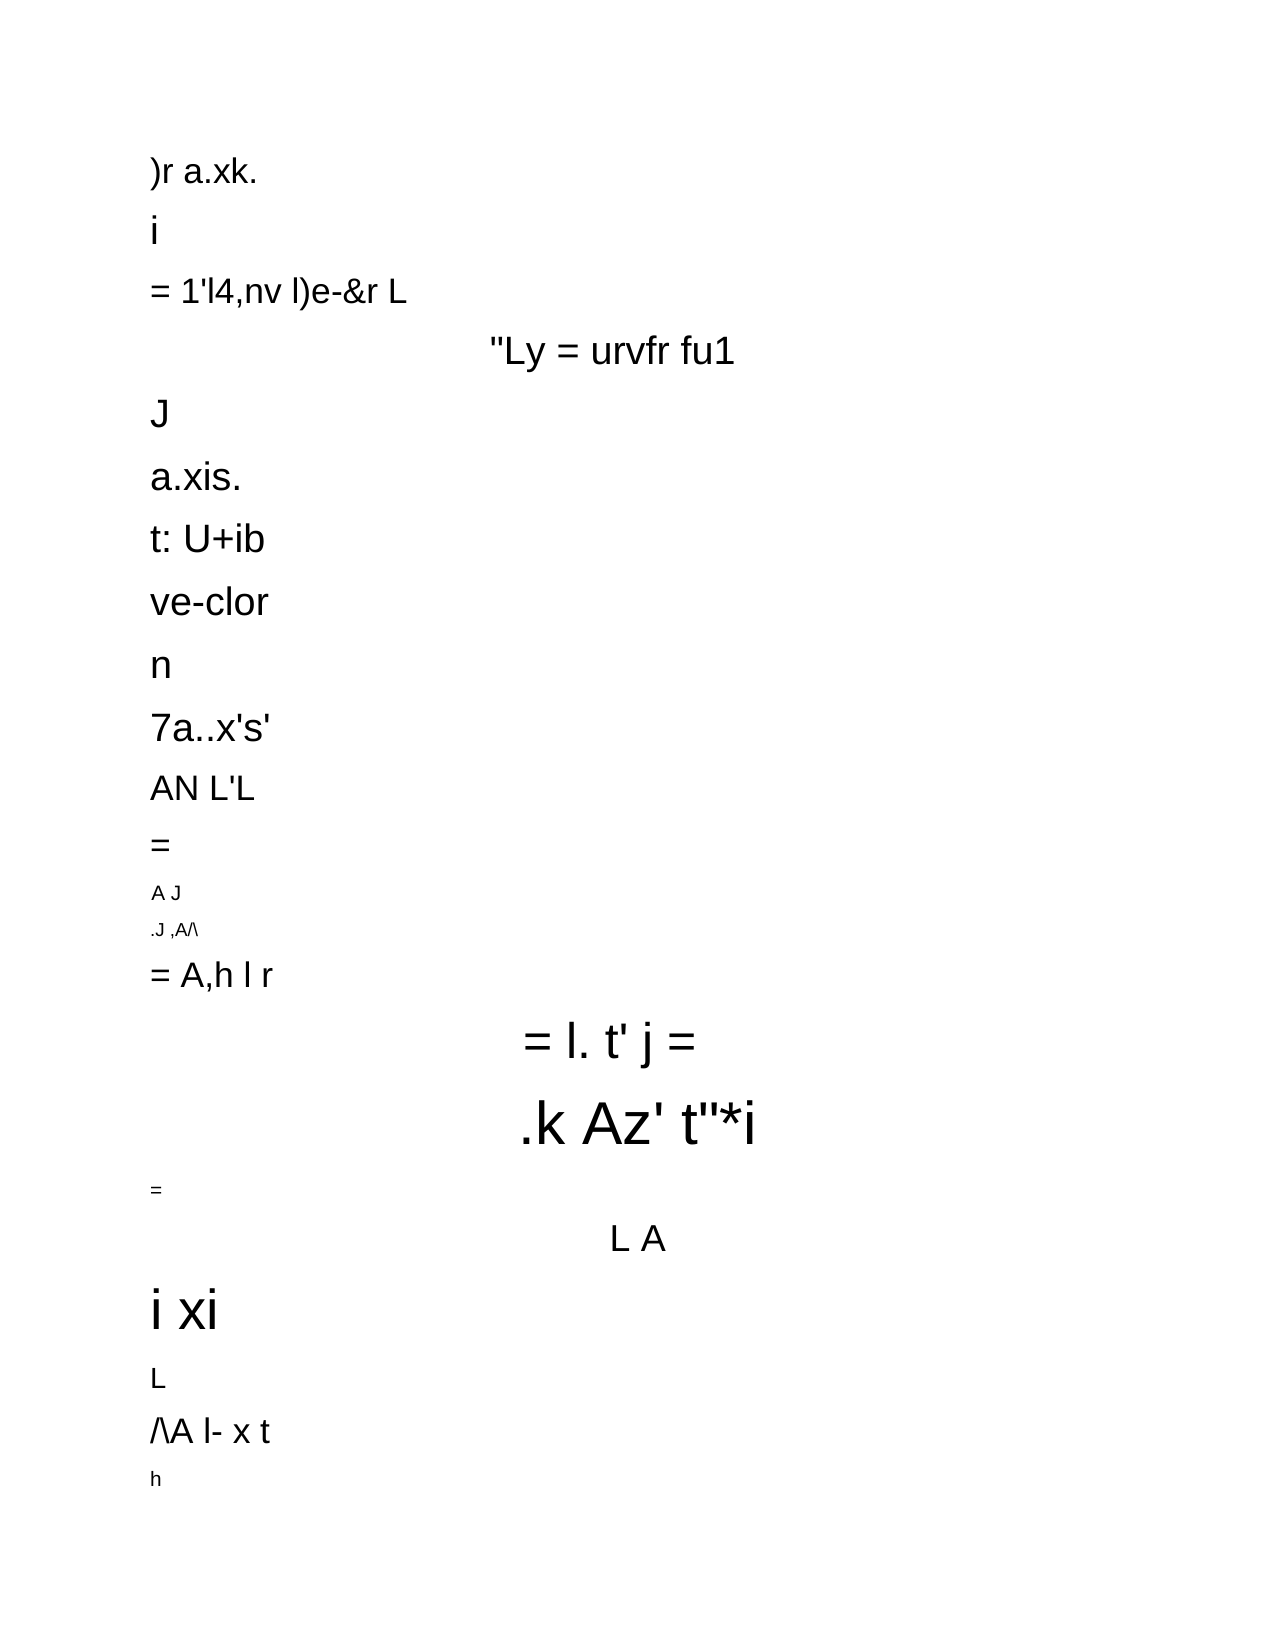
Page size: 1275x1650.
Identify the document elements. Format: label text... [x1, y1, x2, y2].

text .J ,A/\ [150, 919, 1125, 941]
text ve-clor [150, 578, 1125, 624]
text .k Az' t"*i [150, 1088, 1125, 1157]
text = [150, 1178, 1125, 1202]
text L A [150, 1216, 1125, 1259]
text n [150, 641, 1125, 687]
text t: U+ib [150, 516, 1125, 561]
text = l. t' j = [150, 1012, 1125, 1069]
text )r a.xk. [150, 150, 1125, 191]
text a.xis. [150, 453, 1125, 498]
text = A,h l r [150, 954, 1125, 995]
text L [150, 1361, 1125, 1394]
text = 1'l4,nv l)e-&r L [150, 270, 1125, 311]
text i [150, 207, 1125, 253]
text 7a..x's' [150, 704, 1125, 750]
text J [150, 390, 1125, 436]
text = [150, 824, 1125, 865]
text i xi [150, 1276, 1125, 1341]
text "Ly = urvfr fu1 [150, 327, 1125, 373]
text h [150, 1467, 1125, 1491]
text /\A l- x t [150, 1410, 1125, 1451]
text AN L'L [150, 767, 1125, 808]
text A J [150, 881, 1125, 905]
